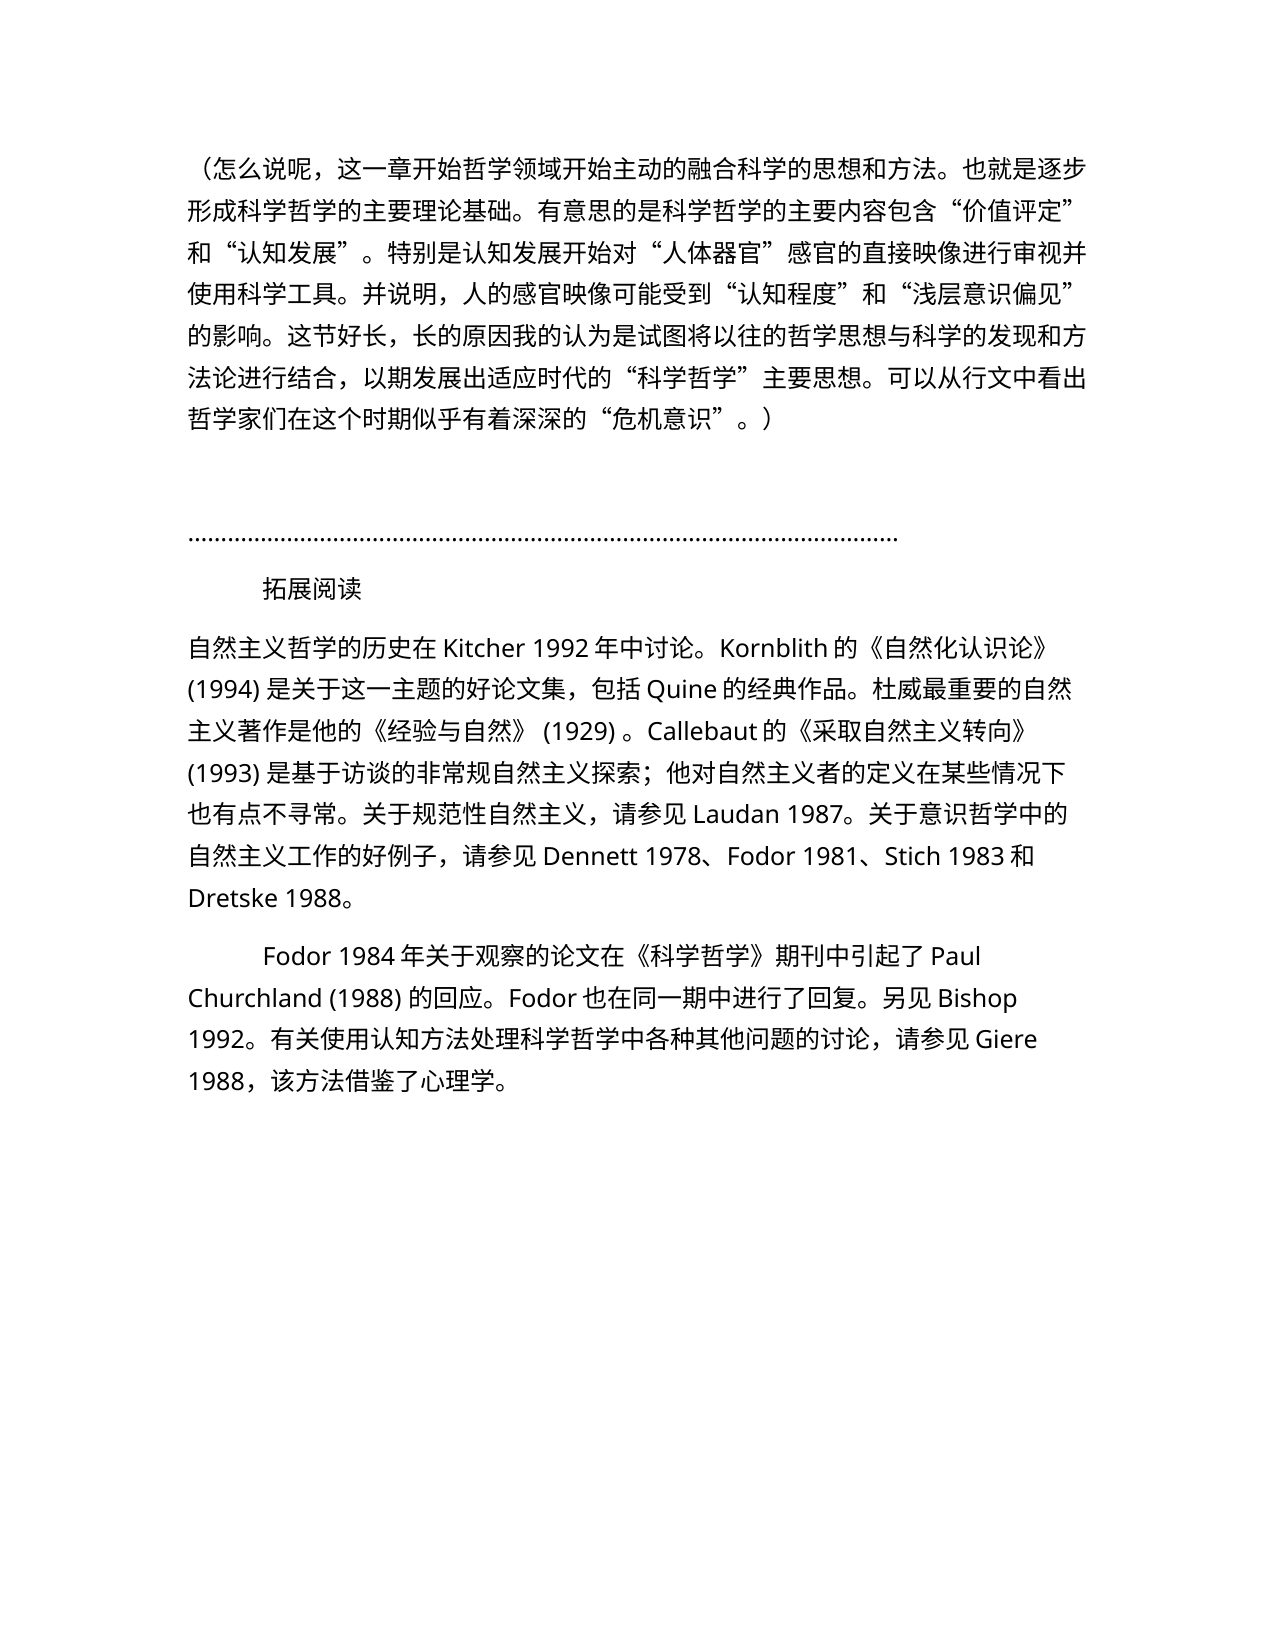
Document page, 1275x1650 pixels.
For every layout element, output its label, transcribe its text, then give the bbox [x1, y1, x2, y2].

text 拓展阅读 [187, 570, 1087, 606]
text 自然主义哲学的历史在Kitcher 1992年中讨论。Kornblith的《自然化认识论》 (1994) 是关于这一主题的好论文集，包括Quine的经典作品。杜威最重要的自然主义著作是他的《经验与自然》 (1929) 。Callebaut的《采取自然主义转向》 (1993) 是基于访谈的非常规自然主义探索；他对自然主义者的定义在某些情况下也有点不寻常。关于规范性自然主义，请参见Laudan 1987。关于意识哲学中的自然主义工作的好例子，请参见Dennett 1978、Fodor 1981、Stich 1983和Dretske 1988。 [187, 628, 1087, 914]
text （怎么说呢，这一章开始哲学领域开始主动的融合科学的思想和方法。也就是逐步形成科学哲学的主要理论基础。有意思的是科学哲学的主要内容包含“价值评定”和“认知发展”。特别是认知发展开始对“人体器官”感官的直接映像进行审视并使用科学工具。并说明，人的感官映像可能受到“认知程度”和“浅层意识偏见”的影响。这节好长，长的原因我的认为是试图将以往的哲学思想与科学的发现和方法论进行结合，以期发展出适应时代的“科学哲学”主要思想。可以从行文中看出哲学家们在这个时期似乎有着深深的“危机意识”。） [187, 150, 1087, 436]
text ……………………………………………………………………………………………… [187, 514, 1087, 548]
text Fodor 1984年关于观察的论文在《科学哲学》期刊中引起了Paul Churchland (1988) 的回应。Fodor也在同一期中进行了回复。另见Bishop 1992。有关使用认知方法处理科学哲学中各种其他问题的讨论，请参见Giere 1988，该方法借鉴了心理学。 [187, 937, 1087, 1098]
